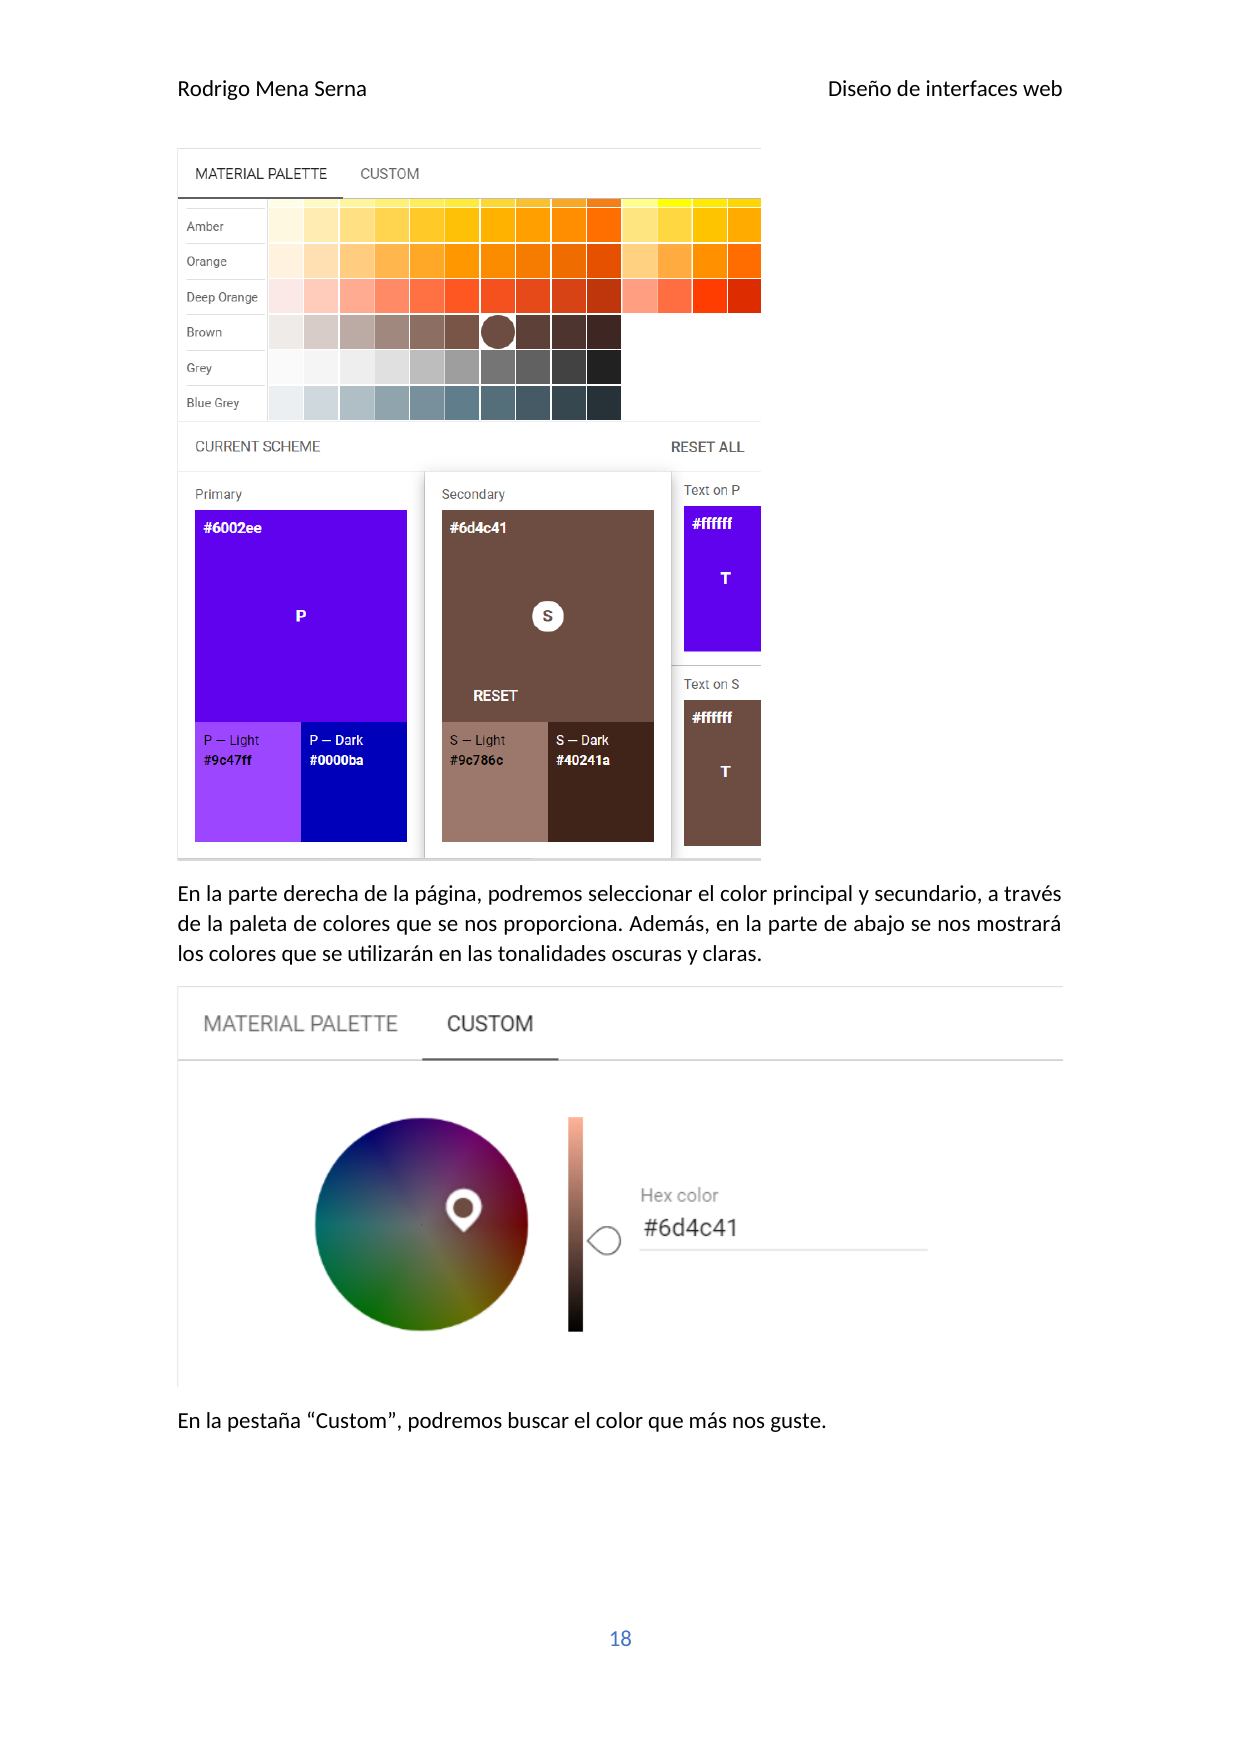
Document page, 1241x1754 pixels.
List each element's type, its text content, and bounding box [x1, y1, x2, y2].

picture [177, 986, 1063, 1387]
text En la parte derecha de la página, podremos seleccionar el color principal y secundario, a través de la paleta de colores que se nos proporciona. Además, en la parte de abajo se nos mostrará los colores que se utilizarán en las tonalidades oscuras y claras. [177, 879, 1063, 967]
picture [177, 147, 761, 861]
text En la pestaña “Custom”, podremos buscar el color que más nos guste. [177, 1406, 1063, 1434]
